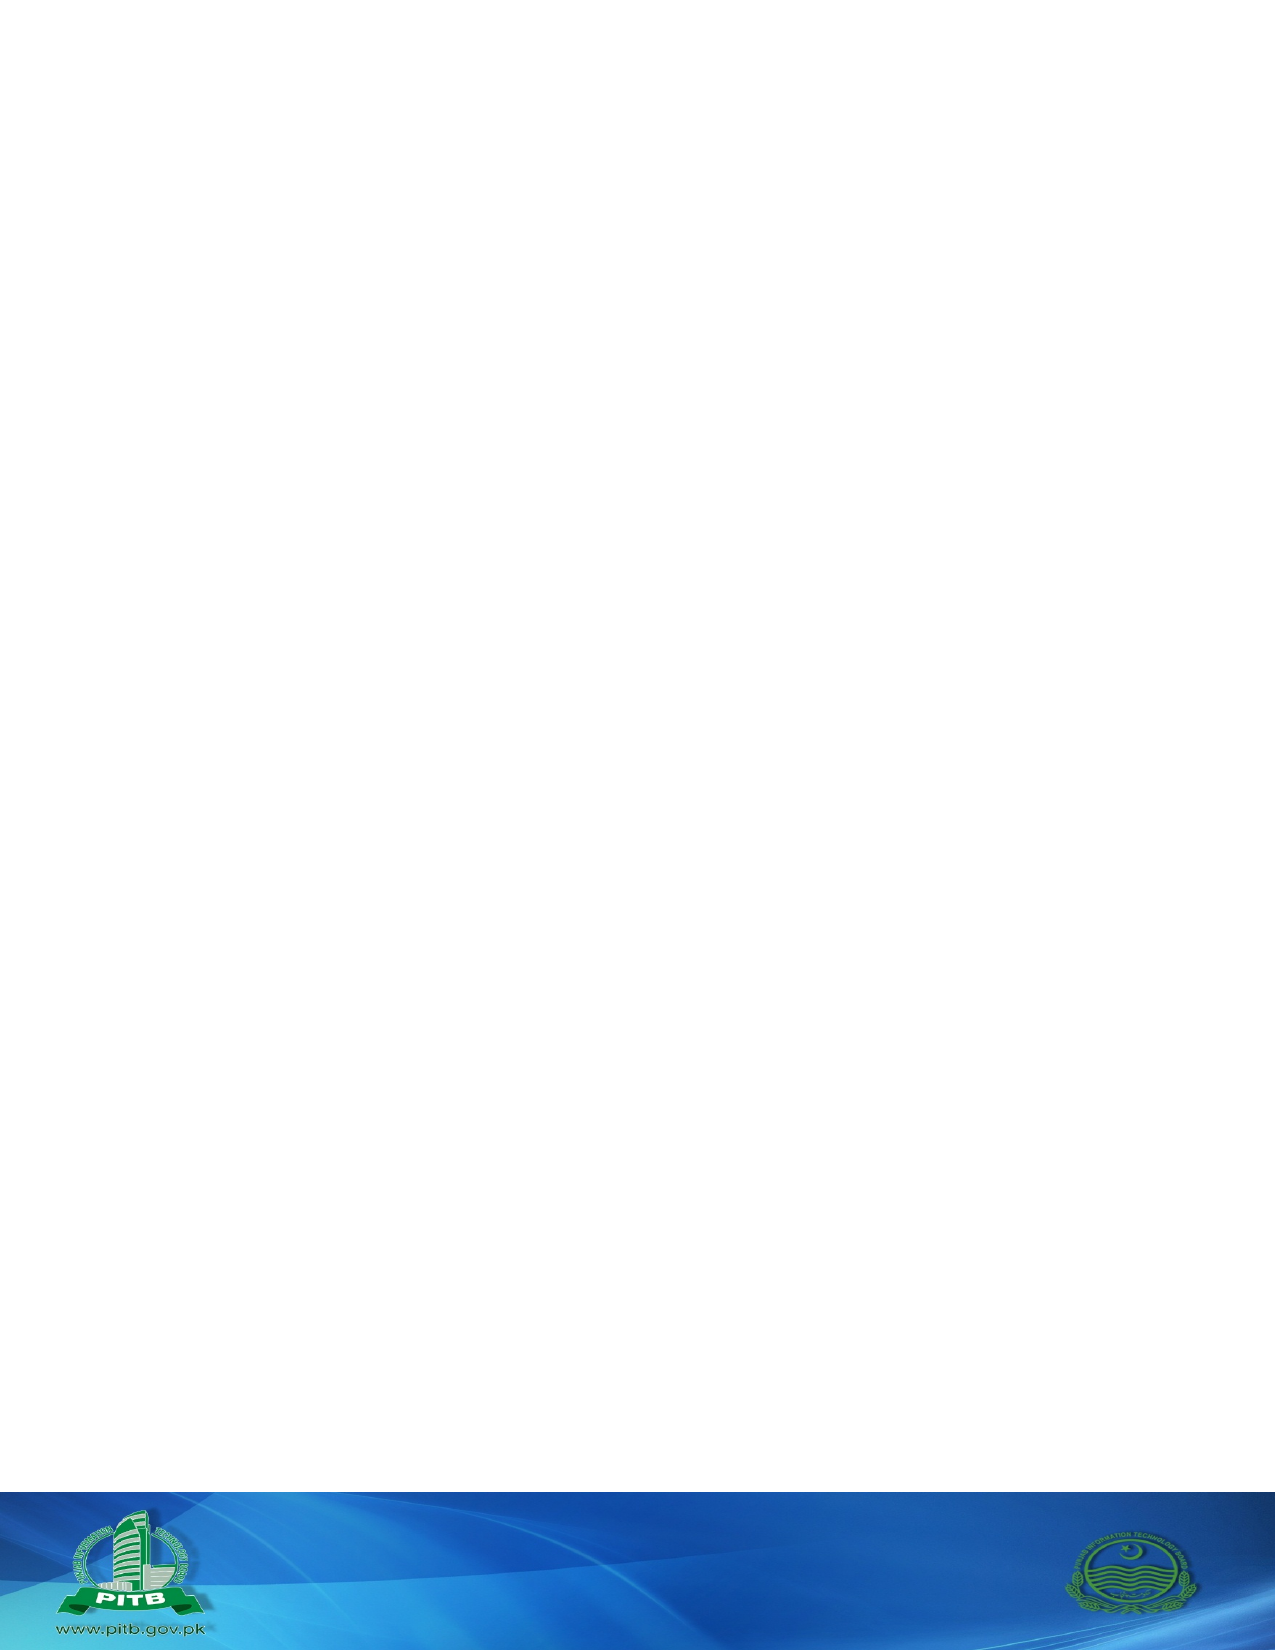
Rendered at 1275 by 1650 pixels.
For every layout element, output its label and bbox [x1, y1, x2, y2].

picture [0, 1492, 1275, 1650]
